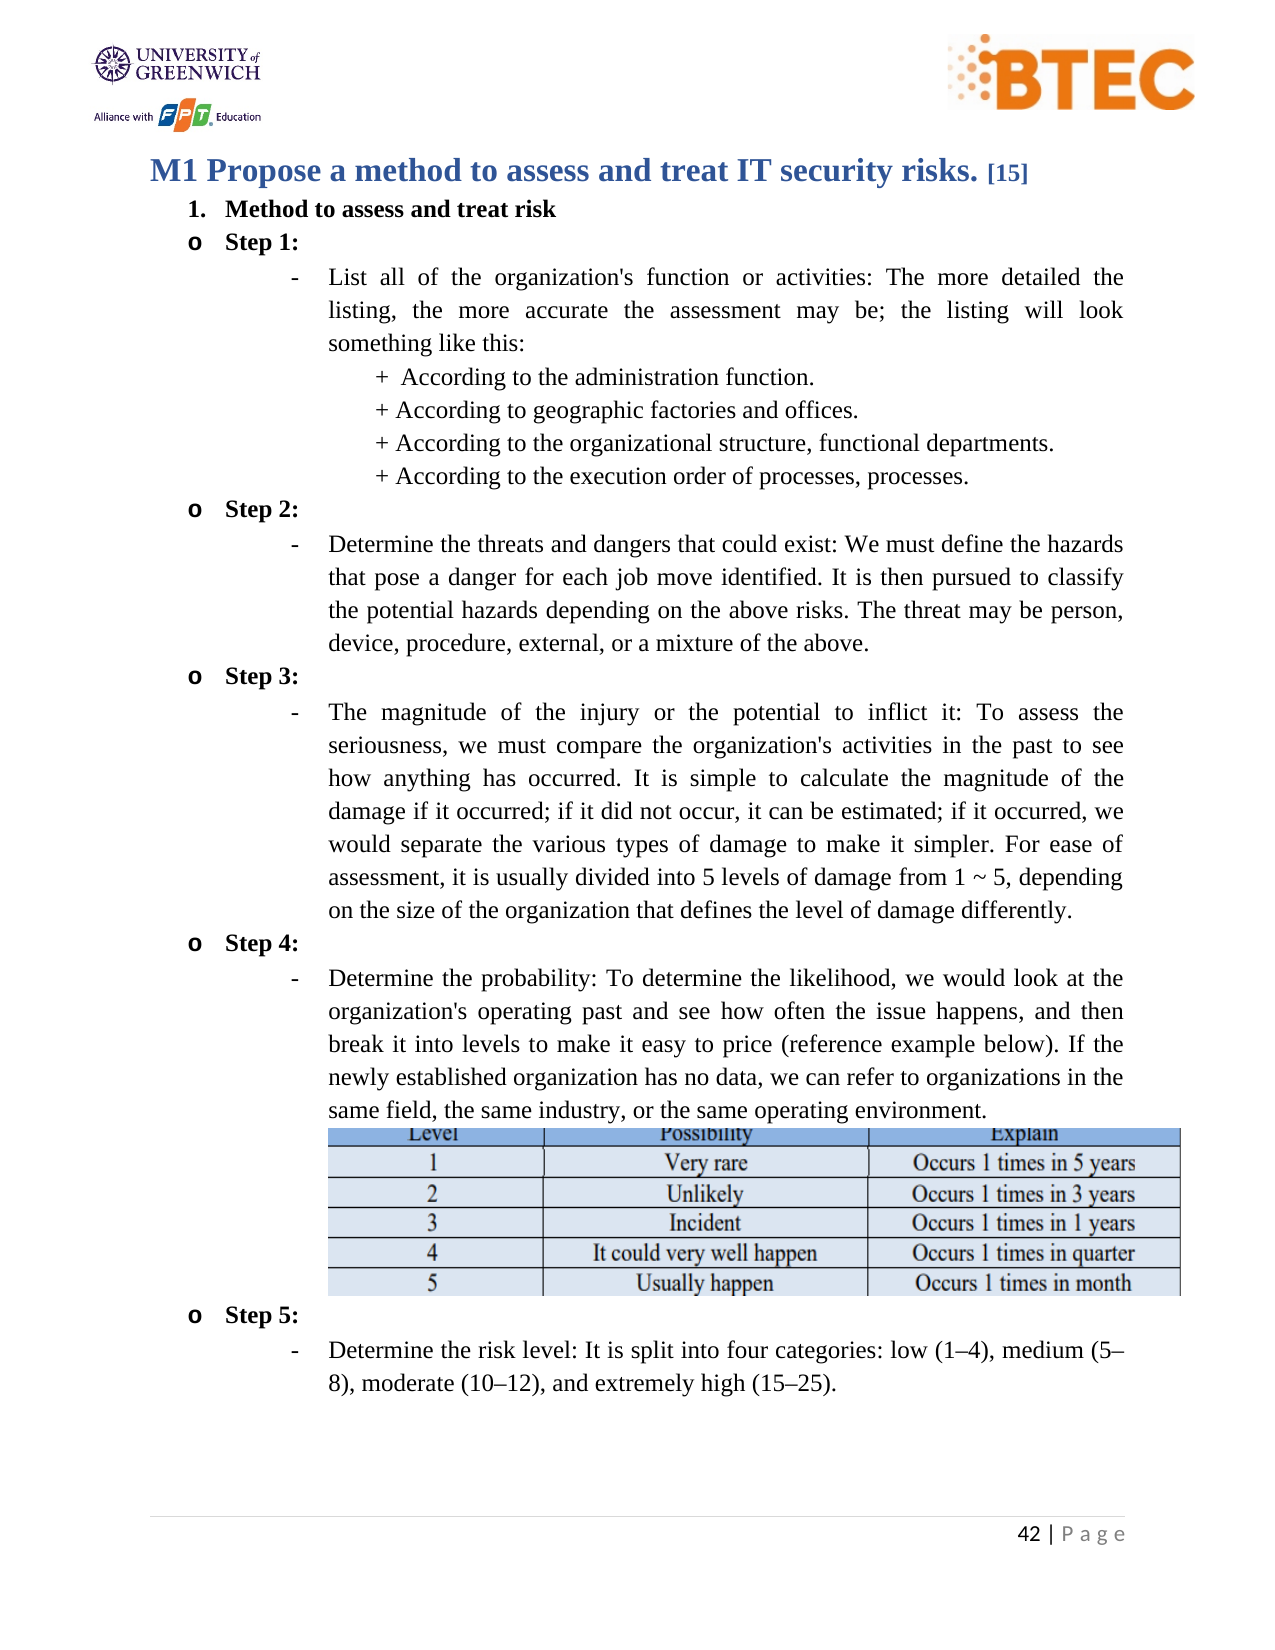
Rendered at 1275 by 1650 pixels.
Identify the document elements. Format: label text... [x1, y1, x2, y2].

list + According to the execution order of processes, processes. [375, 461, 1125, 489]
list Determine the probability: To determine the likelihood, we would look at the organization's operating past and see how often the issue happens, and then break it into levels to make it easy to price (reference example below). If the newly established organization has no data, we can refer to organizations in the same field, the same industry, or the same operating environment. [291, 963, 1125, 1124]
list Step 1: [187, 227, 1125, 258]
subtitle M1 Propose a method to assess and treat IT security risks. [15] [150, 150, 1125, 188]
list Method to assess and treat risk [187, 194, 1125, 223]
picture [947, 34, 1195, 110]
list Step 3: [187, 661, 1125, 692]
list + According to the administration function. [375, 362, 1125, 390]
list Step 4: [187, 928, 1125, 959]
list + According to the organizational structure, functional departments. [375, 428, 1125, 457]
list The magnitude of the injury or the potential to inflict it: To assess the seriousness, we must compare the organization's activities in the past to see how anything has occurred. It is simple to calculate the magnitude of the damage if it occurred; if it did not occur, it can be estimated; if it occurred, we would separate the various types of damage to make it simpler. For ease of assessment, it is usually divided into 5 levels of damage from 1 ~ 5, depending on the size of the organization that defines the level of damage differently. [291, 697, 1125, 924]
list + According to geographic factories and offices. [375, 395, 1125, 423]
list Determine the threats and dangers that could exist: We must define the hazards that pose a danger for each job move identified. It is then pursued to classify the potential hazards depending on the above risks. The threat may be person, device, procedure, external, or a mixture of the above. [291, 529, 1125, 657]
picture [328, 1128, 1181, 1296]
list Step 5: [187, 1300, 1125, 1331]
list List all of the organization's function or activities: The more detailed the listing, the more accurate the assessment may be; the listing will look something like this: [291, 262, 1125, 357]
list Determine the risk level: It is split into four categories: low (1–4), medium (5–8), moderate (10–12), and extremely high (15–25). [291, 1336, 1125, 1397]
picture [80, 31, 273, 143]
list Step 2: [187, 494, 1125, 525]
